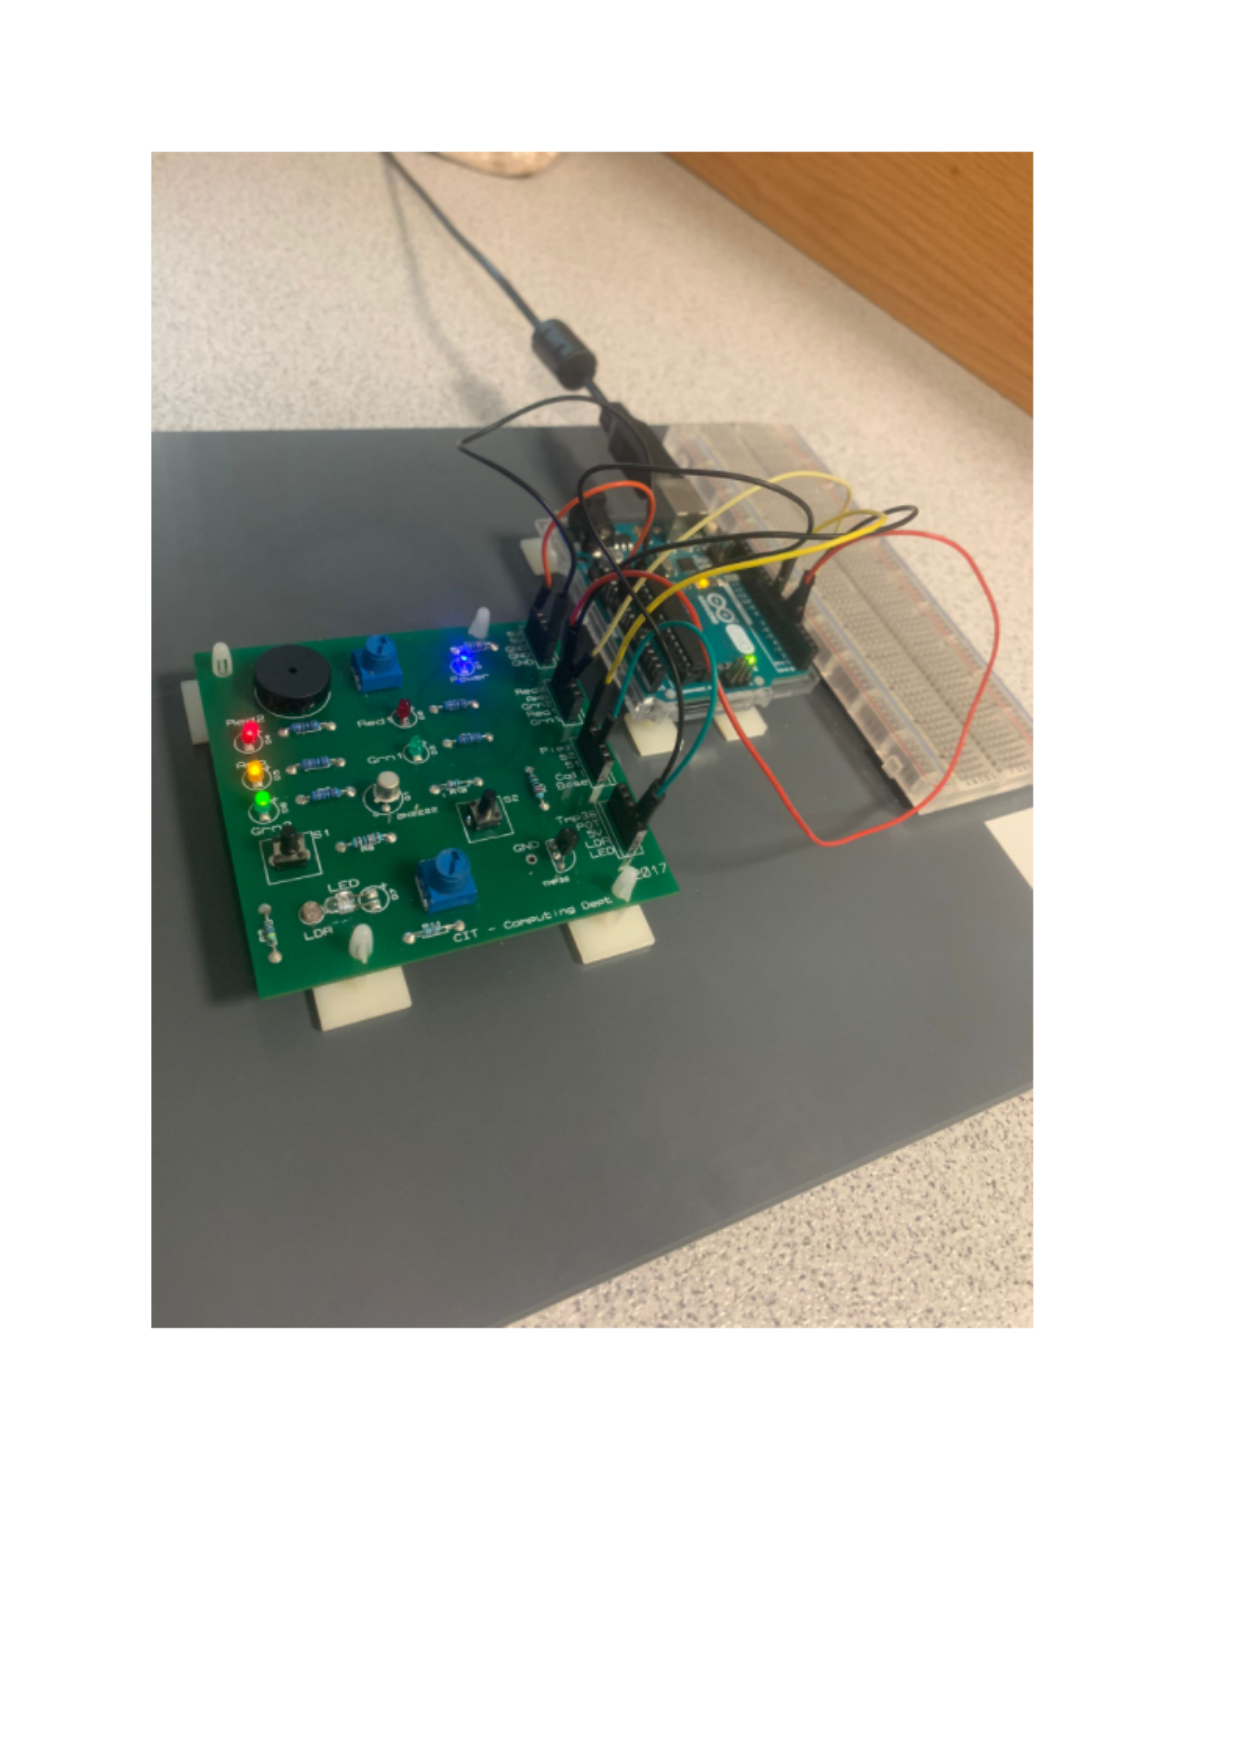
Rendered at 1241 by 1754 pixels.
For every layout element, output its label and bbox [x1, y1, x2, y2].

picture [150, 150, 1035, 1333]
